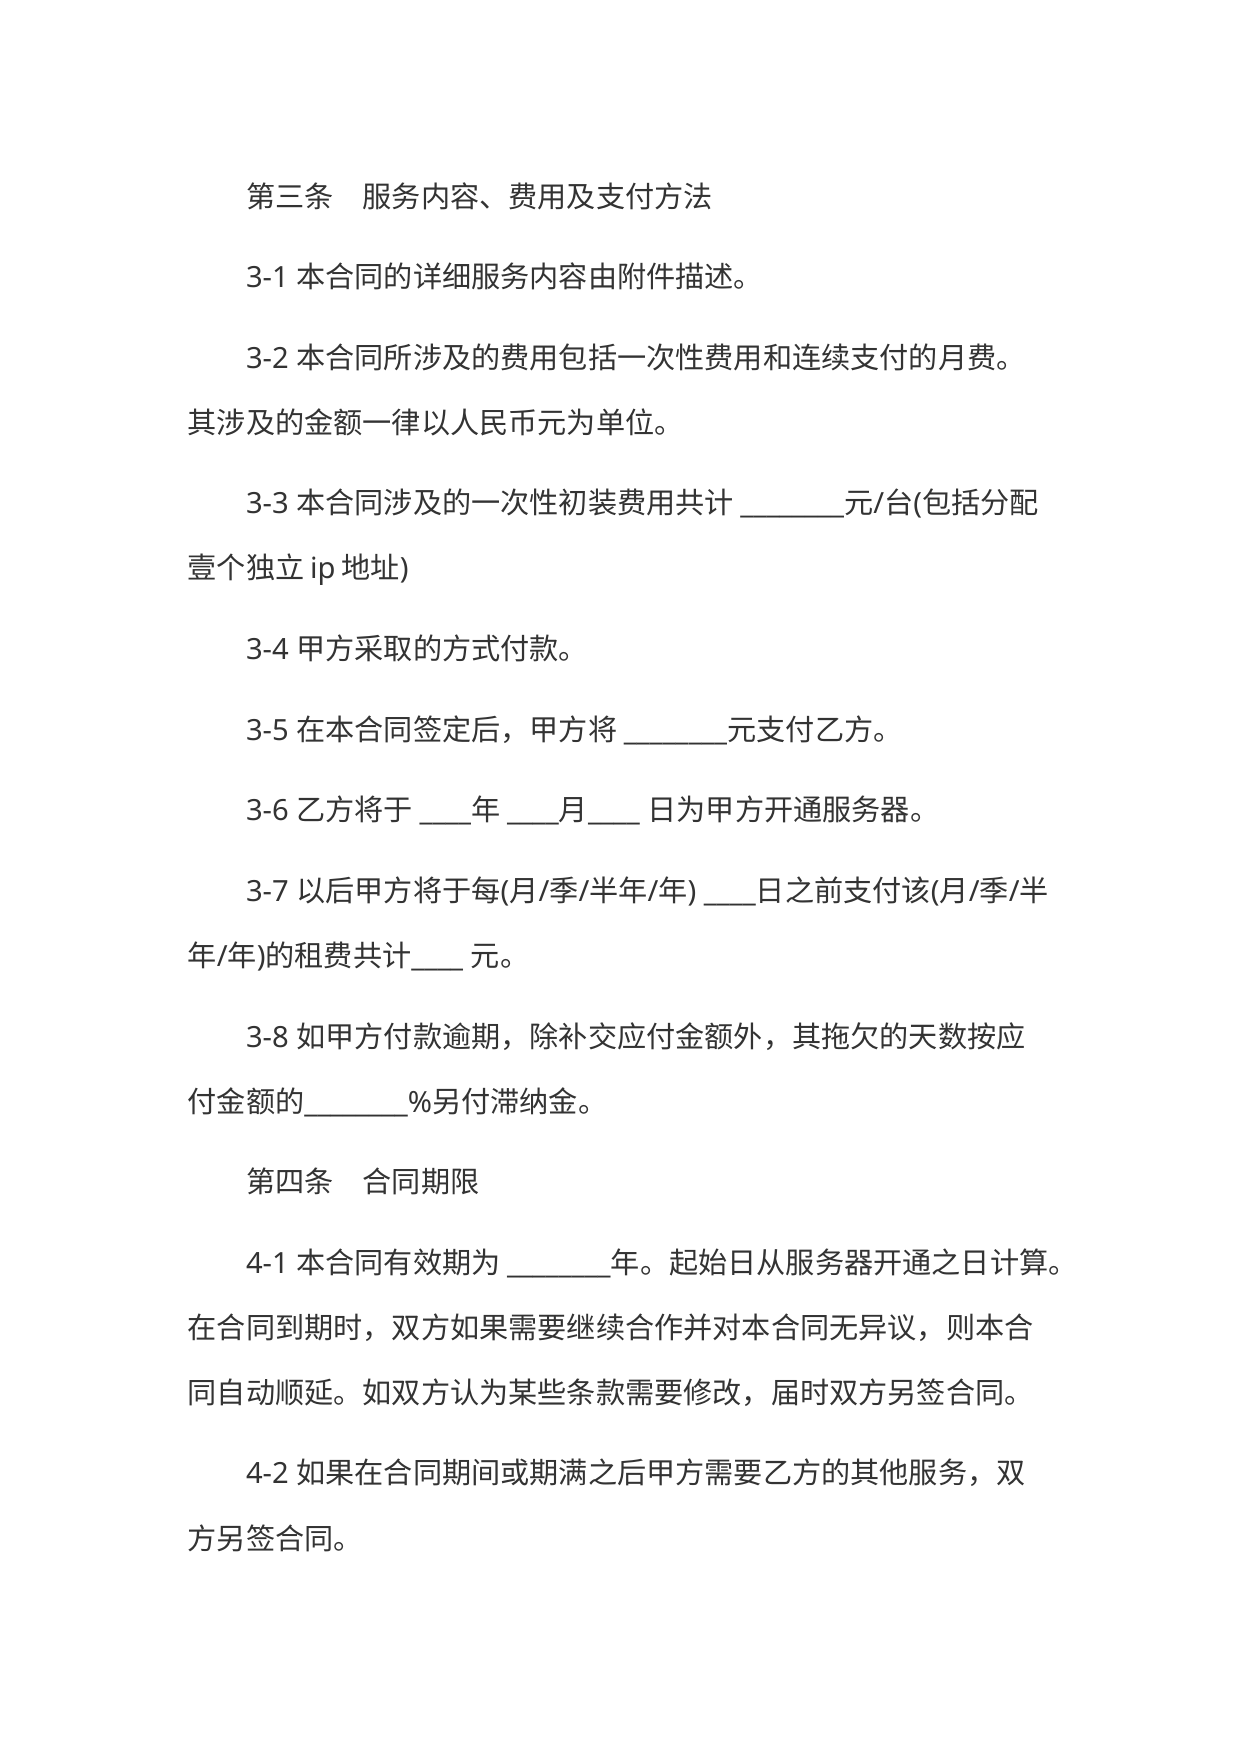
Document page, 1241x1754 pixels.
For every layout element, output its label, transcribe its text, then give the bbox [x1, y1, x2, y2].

text 3-5 在本合同签定后，甲方将 ________元支付乙方。 [187, 695, 1053, 760]
text 3-7 以后甲方将于每(月/季/半年/年) ____日之前支付该(月/季/半年/年)的租费共计____ 元。 [187, 856, 1053, 986]
text 4-1 本合同有效期为 ________年。起始日从服务器开通之日计算。在合同到期时，双方如果需要继续合作并对本合同无异议，则本合同自动顺延。如双方认为某些条款需要修改，届时双方另签合同。 [187, 1228, 1053, 1423]
text 第三条 服务内容、费用及支付方法 [187, 162, 1053, 227]
text 4-2 如果在合同期间或期满之后甲方需要乙方的其他服务，双方另签合同。 [187, 1439, 1053, 1569]
text 3-3 本合同涉及的一次性初装费用共计 ________元/台(包括分配壹个独立ip地址) [187, 469, 1053, 599]
text 第四条 合同期限 [187, 1148, 1053, 1213]
text 3-8 如甲方付款逾期，除补交应付金额外，其拖欠的天数按应付金额的________%另付滞纳金。 [187, 1002, 1053, 1132]
text 3-6 乙方将于 ____年 ____月____ 日为甲方开通服务器。 [187, 776, 1053, 841]
text 3-1 本合同的详细服务内容由附件描述。 [187, 243, 1053, 308]
text 3-4 甲方采取的方式付款。 [187, 614, 1053, 679]
text 3-2 本合同所涉及的费用包括一次性费用和连续支付的月费。其涉及的金额一律以人民币元为单位。 [187, 323, 1053, 453]
